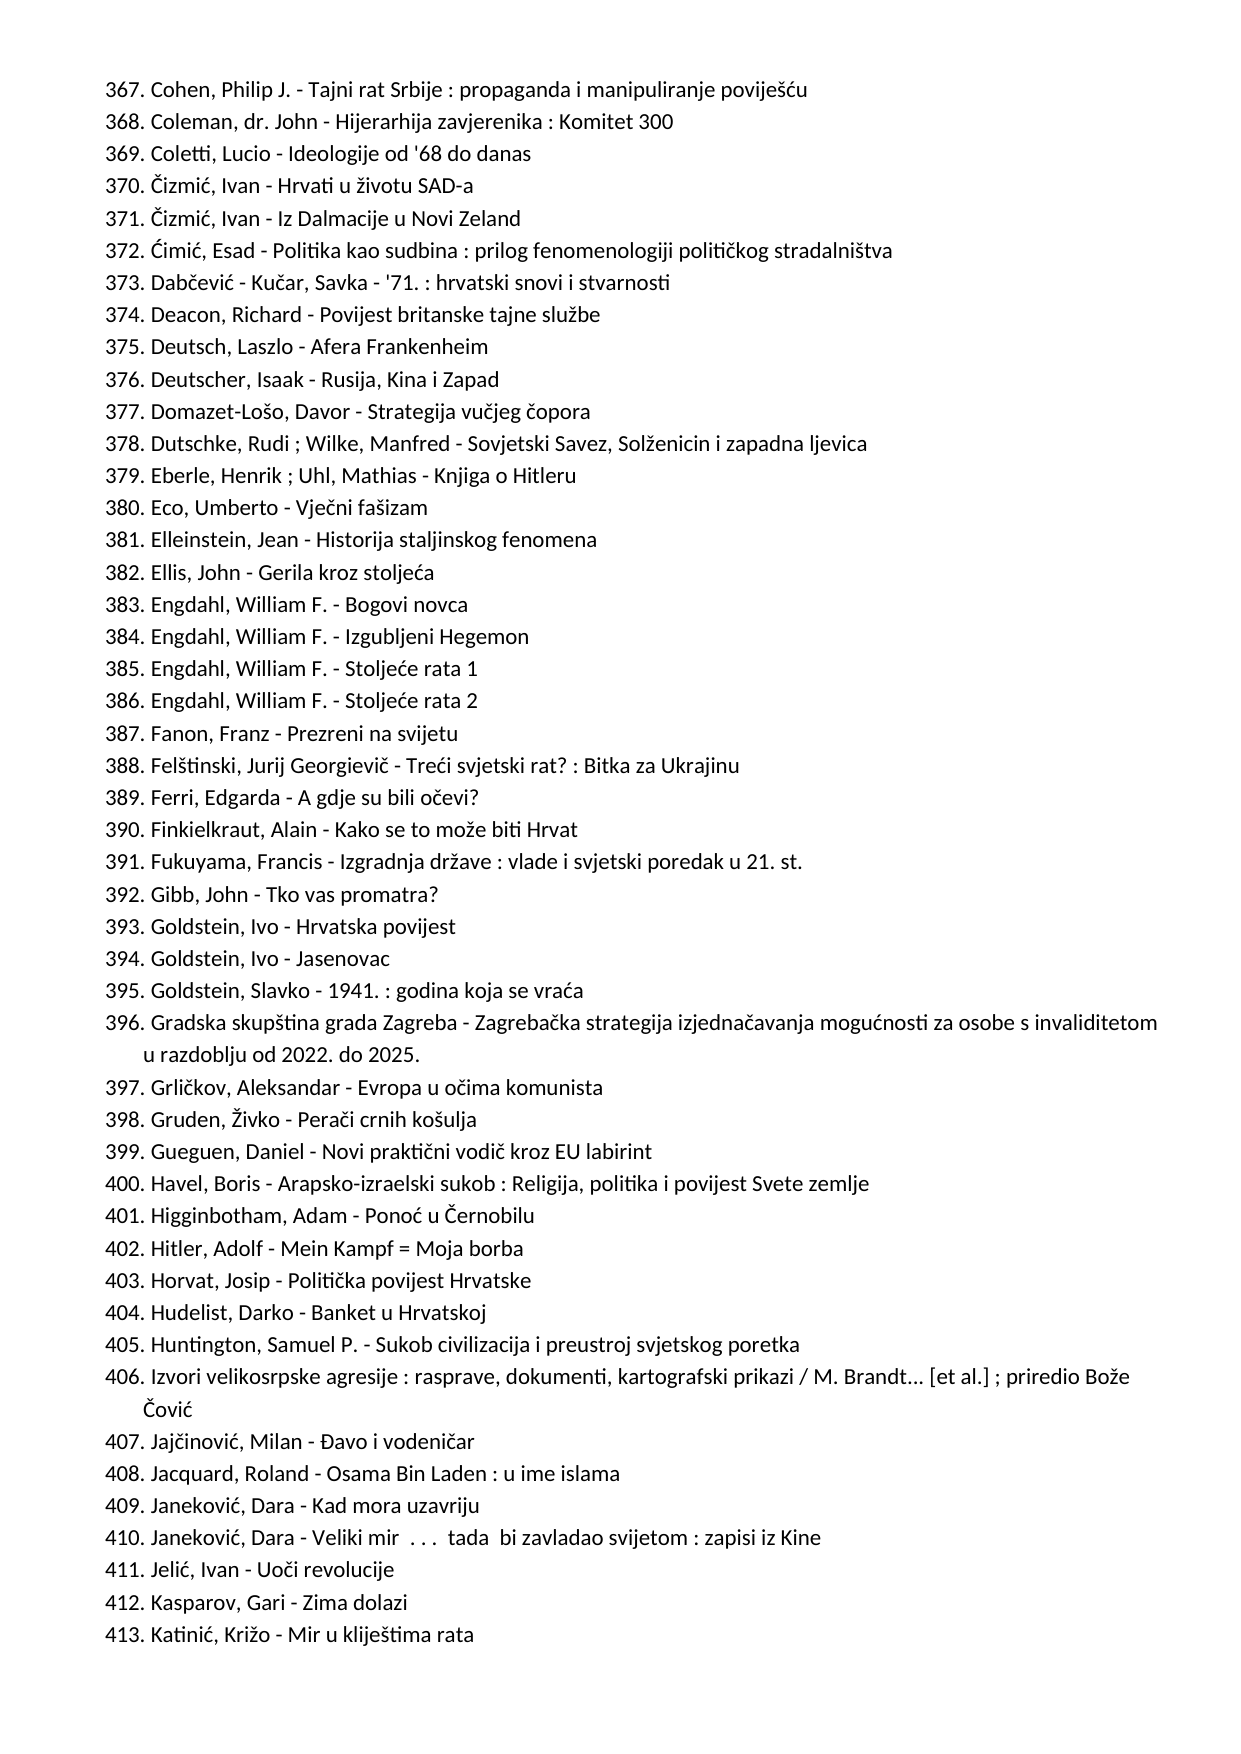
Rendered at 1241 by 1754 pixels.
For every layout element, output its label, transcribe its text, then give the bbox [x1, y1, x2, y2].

list Engdahl, William F. - Stoljeće rata 1 [105, 654, 1159, 682]
list Coleman, dr. John - Hijerarhija zavjerenika : Komitet 300 [105, 107, 1159, 135]
list Elleinstein, Jean - Historija staljinskog fenomena [105, 526, 1159, 554]
list Janeković, Dara - Veliki mir . . . tada bi zavladao svijetom : zapisi iz Kine [105, 1523, 1159, 1551]
list Jelić, Ivan - Uoči revolucije [105, 1556, 1159, 1584]
list Horvat, Josip - Politička povijest Hrvatske [105, 1266, 1159, 1294]
list Huntington, Samuel P. - Sukob civilizacija i preustroj svjetskog poretka [105, 1330, 1159, 1358]
list Dutschke, Rudi ; Wilke, Manfred - Sovjetski Savez, Solženicin i zapadna ljevica [105, 429, 1159, 457]
list Gradska skupština grada Zagreba - Zagrebačka strategija izjednačavanja mogućnosti za osobe s invaliditetom u razdoblju od 2022. do 2025. [105, 1008, 1159, 1069]
list Gueguen, Daniel - Novi praktični vodič kroz EU labirint [105, 1137, 1159, 1165]
list Higginbotham, Adam - Ponoć u Černobilu [105, 1202, 1159, 1229]
list Engdahl, William F. - Izgubljeni Hegemon [105, 622, 1159, 650]
list Coletti, Lucio - Ideologije od '68 do danas [105, 139, 1159, 167]
list Hitler, Adolf - Mein Kampf = Moja borba [105, 1234, 1159, 1262]
list Goldstein, Ivo - Hrvatska povijest [105, 912, 1159, 940]
list Jajčinović, Milan - Đavo i vodeničar [105, 1427, 1159, 1455]
list Kasparov, Gari - Zima dolazi [105, 1588, 1159, 1616]
list Čizmić, Ivan - Iz Dalmacije u Novi Zeland [105, 204, 1159, 232]
list Fanon, Franz - Prezreni na svijetu [105, 719, 1159, 747]
list Gibb, John - Tko vas promatra? [105, 880, 1159, 908]
list Ćimić, Esad - Politika kao sudbina : prilog fenomenologiji političkog stradalništva [105, 236, 1159, 264]
list Engdahl, William F. - Stoljeće rata 2 [105, 687, 1159, 714]
list Janeković, Dara - Kad mora uzavriju [105, 1491, 1159, 1519]
list Čizmić, Ivan - Hrvati u životu SAD-a [105, 172, 1159, 199]
list Deacon, Richard - Povijest britanske tajne službe [105, 300, 1159, 328]
list Hudelist, Darko - Banket u Hrvatskoj [105, 1298, 1159, 1326]
list Ellis, John - Gerila kroz stoljeća [105, 558, 1159, 586]
list Gruden, Živko - Perači crnih košulja [105, 1105, 1159, 1133]
list Eco, Umberto - Vječni fašizam [105, 493, 1159, 521]
list Engdahl, William F. - Bogovi novca [105, 590, 1159, 618]
list Deutsch, Laszlo - Afera Frankenheim [105, 332, 1159, 361]
list Jacquard, Roland - Osama Bin Laden : u ime islama [105, 1459, 1159, 1487]
list Izvori velikosrpske agresije : rasprave, dokumenti, kartografski prikazi / M. Brandt... [et al.] ; priredio Bože Čović [105, 1362, 1159, 1423]
list Grličkov, Aleksandar - Evropa u očima komunista [105, 1073, 1159, 1101]
list Goldstein, Slavko - 1941. : godina koja se vraća [105, 976, 1159, 1004]
list Cohen, Philip J. - Tajni rat Srbije : propaganda i manipuliranje poviješću [105, 75, 1159, 103]
list Dabčević - Kučar, Savka - '71. : hrvatski snovi i stvarnosti [105, 268, 1159, 296]
list Katinić, Križo - Mir u kliještima rata [105, 1620, 1159, 1648]
list Goldstein, Ivo - Jasenovac [105, 944, 1159, 972]
list Domazet-Lošo, Davor - Strategija vučjeg čopora [105, 397, 1159, 425]
list Finkielkraut, Alain - Kako se to može biti Hrvat [105, 815, 1159, 843]
list Felštinski, Jurij Georgievič - Treći svjetski rat? : Bitka za Ukrajinu [105, 751, 1159, 779]
list Eberle, Henrik ; Uhl, Mathias - Knjiga o Hitleru [105, 461, 1159, 489]
list Fukuyama, Francis - Izgradnja države : vlade i svjetski poredak u 21. st. [105, 847, 1159, 876]
list Ferri, Edgarda - A gdje su bili očevi? [105, 783, 1159, 811]
list Deutscher, Isaak - Rusija, Kina i Zapad [105, 365, 1159, 393]
list Havel, Boris - Arapsko-izraelski sukob : Religija, politika i povijest Svete zemlje [105, 1169, 1159, 1197]
